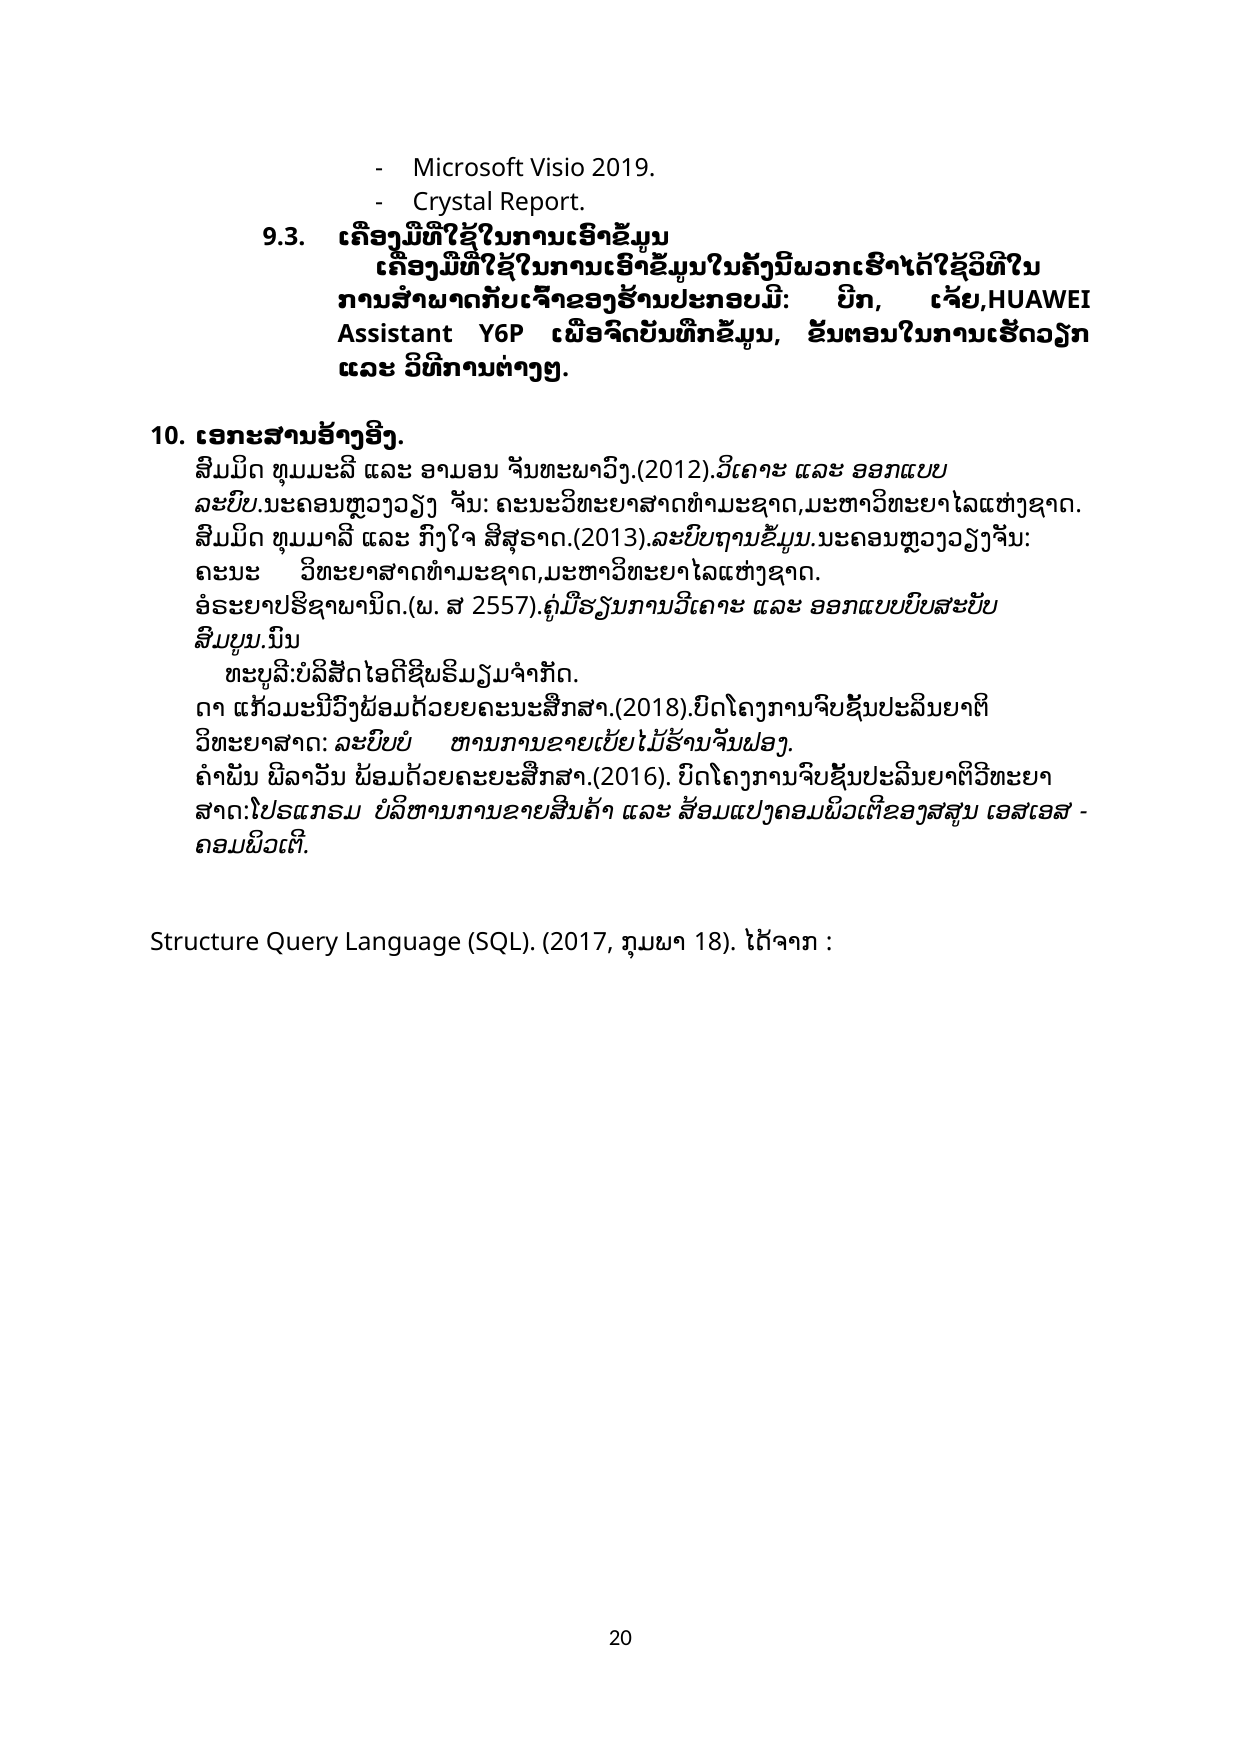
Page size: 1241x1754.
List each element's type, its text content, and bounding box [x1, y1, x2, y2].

list ສົມມິດ ທຸມມາລີ ແລະ ກົງໃຈ ສິສຸຣາດ.(2013).ລະບົບຖານຂໍ້ມູນ.ນະຄອນຫຼວງວຽງຈັນ: ຄະນະ ວິທະຍາສາດທຳມະຊາດ,ມະຫາວິທະຍາໄລແຫ່ງຊາດ. [195, 520, 1090, 588]
list ເຄື່ອງມືທີ່ໃຊ້ໃນການເອົາຂໍ້ມູນ [262, 218, 1090, 252]
list ເຄື່ອງມືທີ່ໃຊ້ໃນການເອົາຂໍ້ມູນໃນຄັ້ງນີ້ພວກເຮົາໄດ້ໃຊ້ວິທີໃນການສຳພາດກັບເຈົ້າຂອງຮ້ານປະກອບມີ: ບີກ, ເຈ້ຍ,HUAWEI Assistant Y6P ເພື່ອຈົດບັນທືກຂໍ້ມູນ, ຂັ້ນຕອນໃນການເຮັດວຽກ ແລະ ວິທີການຕ່າງໆ. [337, 252, 1090, 383]
list ດາ ແກ້ວມະນີວົງພ້ອມດ້ວຍຍຄະນະສືກສາ.(2018).ບົດໂຄງການຈົບຊັ້ນປະລິນຍາຕິວິທະຍາສາດ: ລະບົບບໍ ຫານການຂາຍເບ້ຍໄມ້ຮ້ານຈັນຟອງ. [195, 690, 1090, 758]
list ອໍຣະຍາປຮິຊາພານິດ.(ພ. ສ 2557).ຄູ່ມືຮຽນການວີເຄາະ ແລະ ອອກແບບບົບສະບັບສົມບູນ.ນົນ [195, 588, 1090, 656]
list Crystal Report. [375, 184, 1090, 218]
list ເອກະສານອ້າງອີງ. [150, 418, 1090, 452]
list Microsoft Visio 2019. [375, 150, 1090, 184]
list ສົມມິດ ທຸມມະລີ ແລະ ອາມອນ ຈັນທະພາວົງ.(2012).ວິເຄາະ ແລະ ອອກແບບລະບົບ.ນະຄອນຫຼວງວຽງ ຈັນ: ຄະນະວິທະຍາສາດທຳມະຊາດ,ມະຫາວິທະຍາໄລແຫ່ງຊາດ. [195, 452, 1090, 520]
list ທະບູລີ:ບໍລິສັດໄອດີຊີພຣິມຽມຈຳກັດ. [195, 656, 1090, 690]
list ຄຳພັນ ພີລາວັນ ພ້ອມດ້ວຍຄະຍະສືກສາ.(2016). ບົດໂຄງການຈົບຊັ້ນປະລີນຍາຕິວີທະຍາສາດ:ໂປຣແກຣມ ບໍລິຫານການຂາຍສີນຄ້າ ແລະ ສ້ອມແປງຄອມພິວເຕີຂອງສສູນ ເອສເອສ - ຄອມພິວເຕີ. [195, 758, 1090, 860]
text Structure Query Language (SQL). (2017, ກຸມພາ 18). ໄດ້ຈາກ : [150, 924, 1090, 958]
